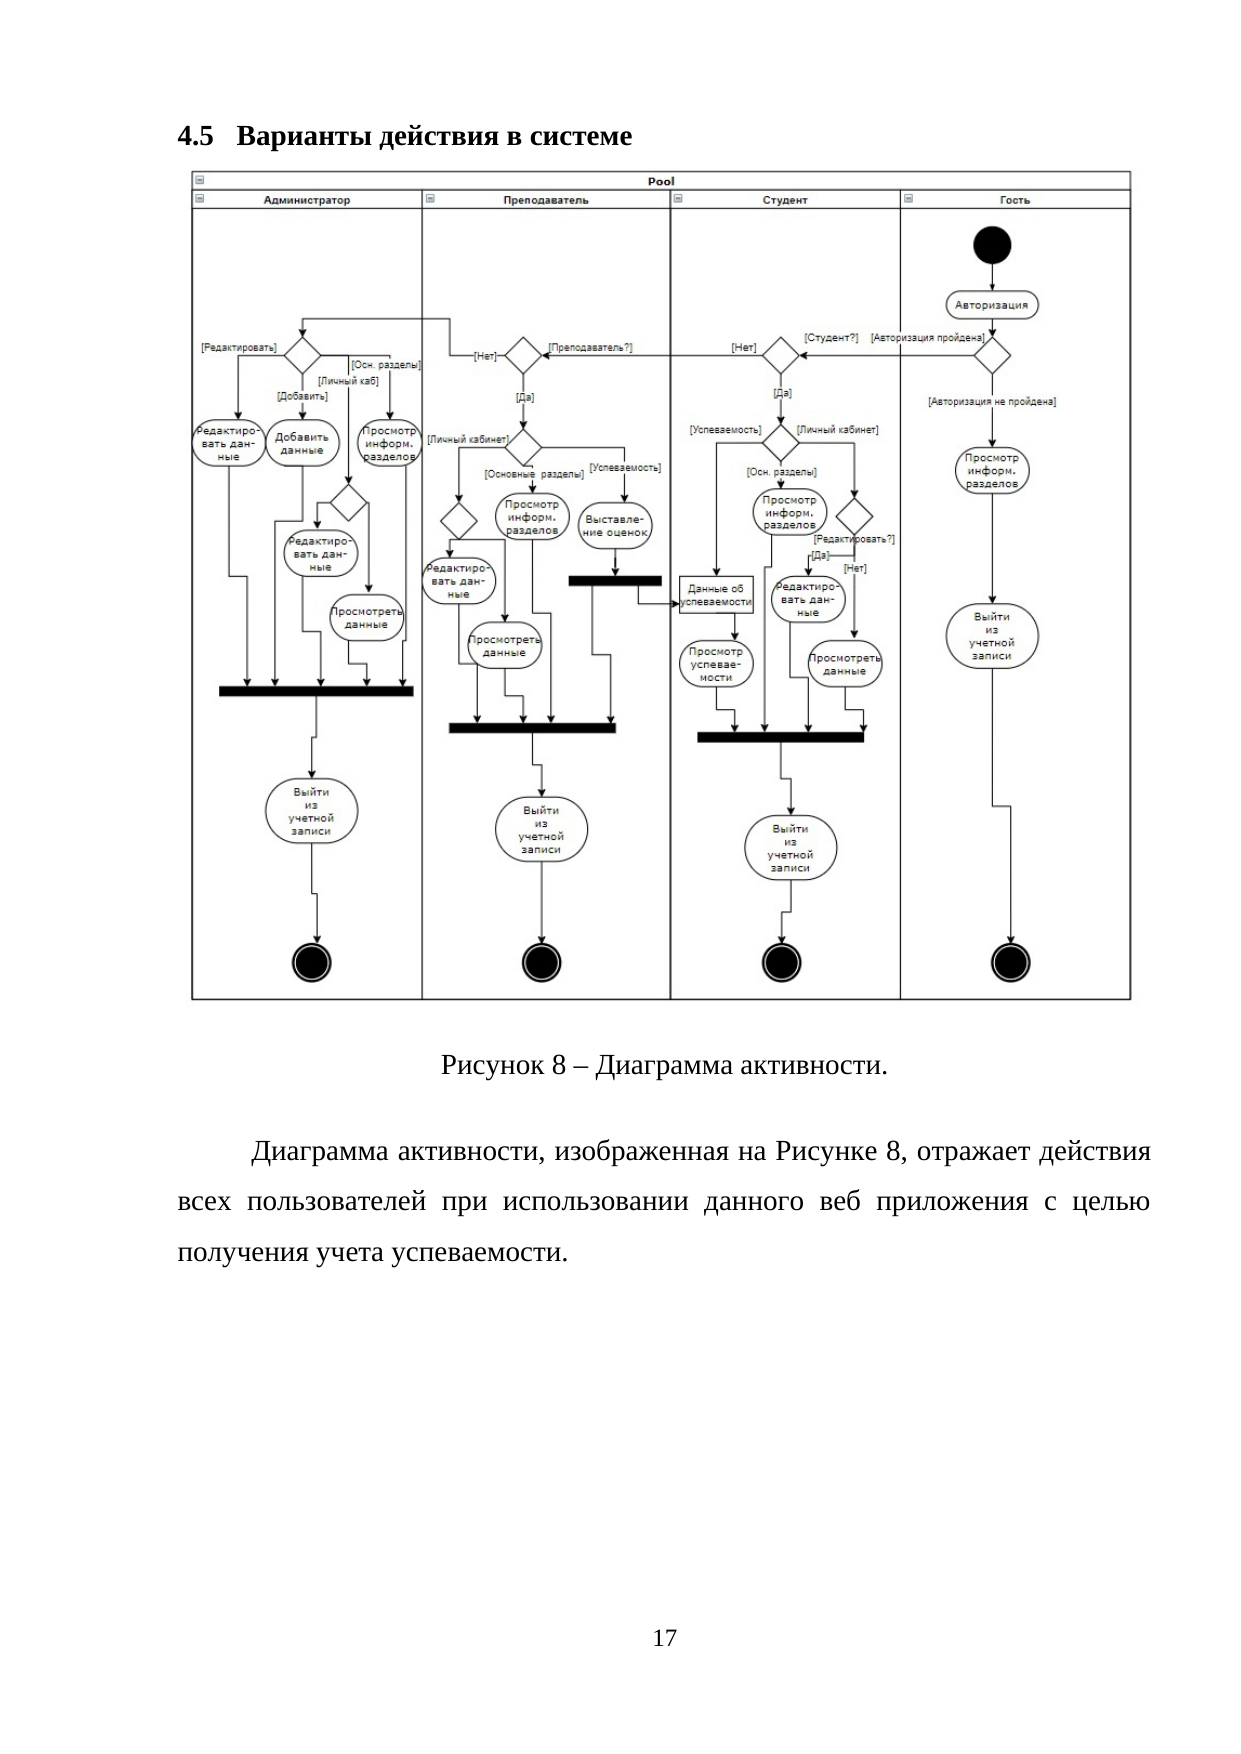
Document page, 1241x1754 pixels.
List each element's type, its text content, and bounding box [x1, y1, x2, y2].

subtitle Варианты действия в системе [177, 118, 1152, 152]
text Диаграмма активности, изображенная на Рисунке 8, отражает действия всех пользователей при использовании данного веб приложения с целью получения учета успеваемости. [177, 1133, 1152, 1184]
picture [177, 168, 1152, 1010]
text Рисунок 8 – Диаграмма активности. [177, 1047, 1152, 1081]
text Диаграмма активности, изображенная на Рисунке 8, отражает действия всех пользователей при использовании данного веб приложения с целью получения учета успеваемости. [177, 1217, 1152, 1267]
